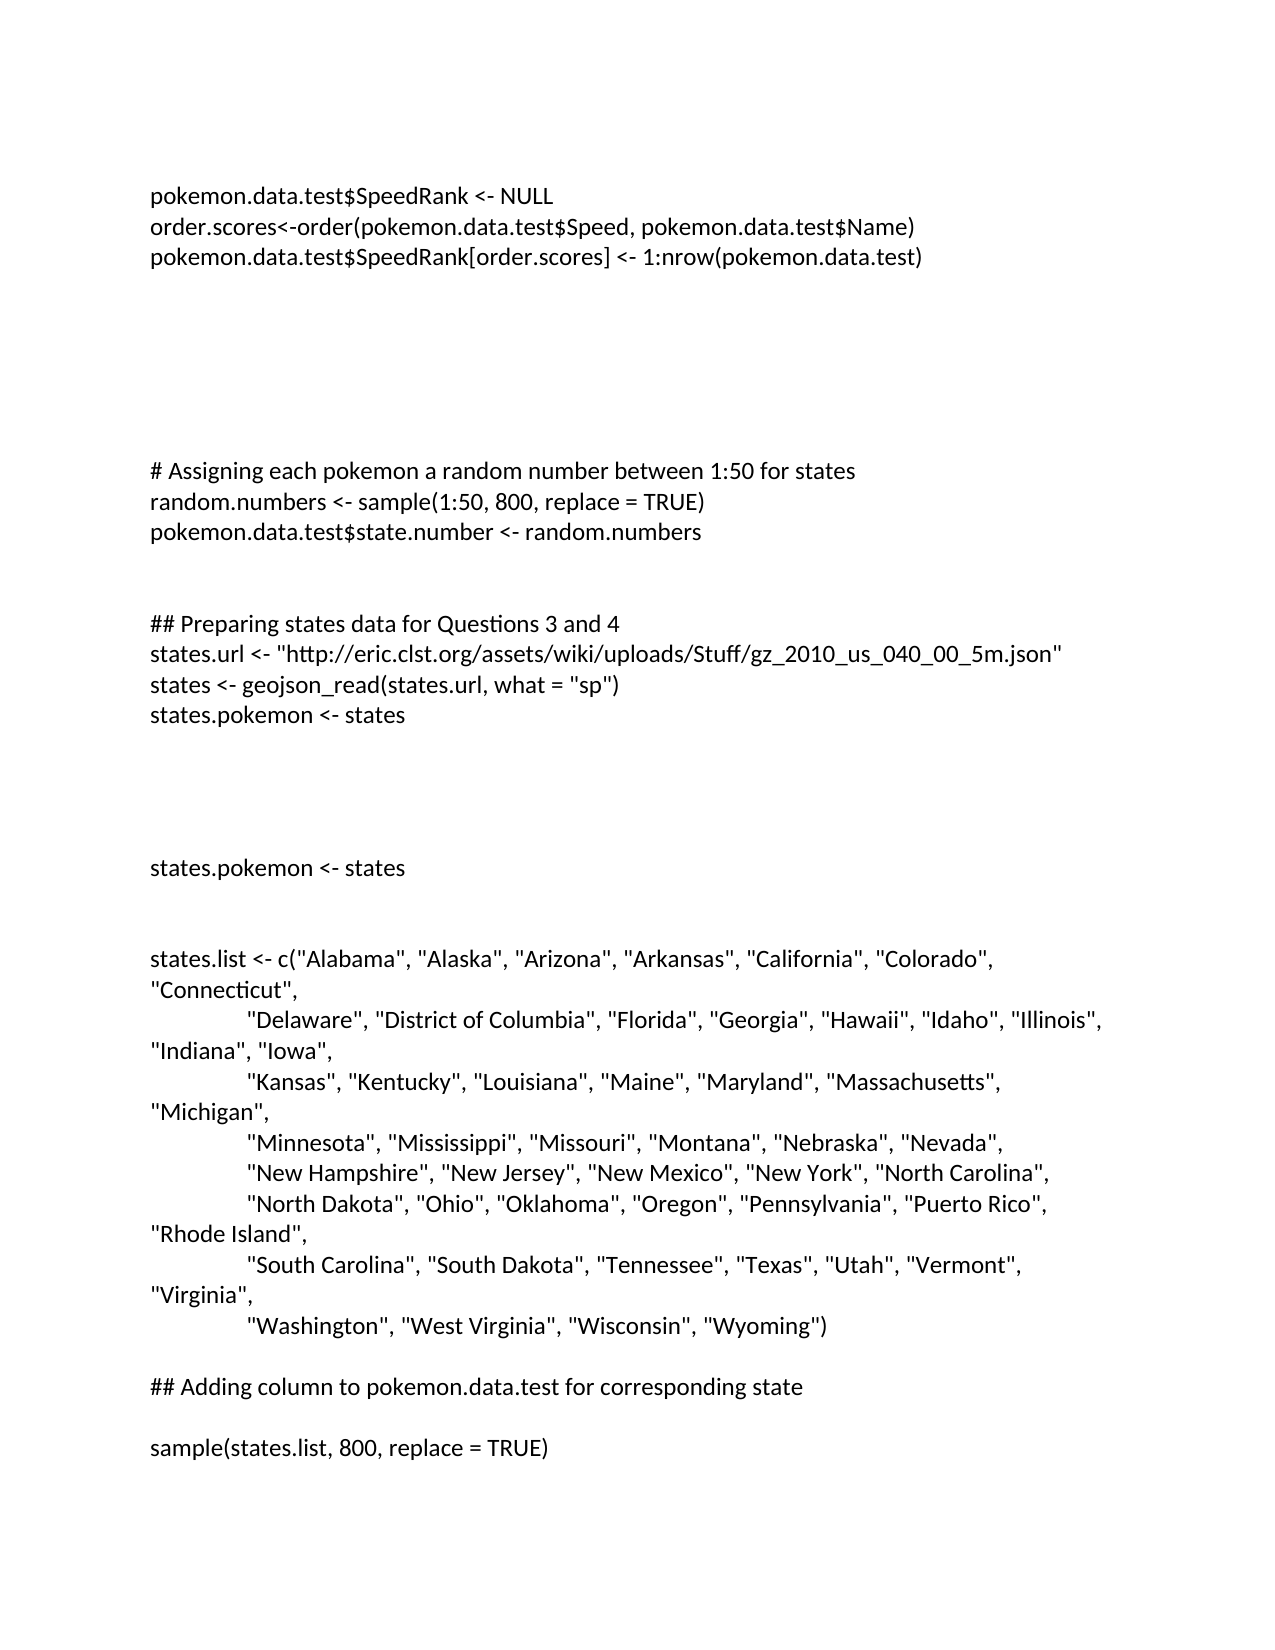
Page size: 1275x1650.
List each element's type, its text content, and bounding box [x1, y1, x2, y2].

text pokemon.data.test$SpeedRank[order.scores] <- 1:nrow(pokemon.data.test) [150, 242, 1125, 272]
text pokemon.data.test$SpeedRank <- NULL [150, 181, 1125, 211]
text "Minnesota", "Mississippi", "Missouri", "Montana", "Nebraska", "Nevada", [150, 1127, 1125, 1157]
text "South Carolina", "South Dakota", "Tennessee", "Texas", "Utah", "Vermont", "Virginia", [150, 1249, 1125, 1310]
text "Delaware", "District of Columbia", "Florida", "Georgia", "Hawaii", "Idaho", "Illinois", "Indiana", "Iowa", [150, 1004, 1125, 1066]
text states.pokemon <- states [150, 852, 1125, 882]
text "Kansas", "Kentucky", "Louisiana", "Maine", "Maryland", "Massachusetts", "Michigan", [150, 1066, 1125, 1127]
text "North Dakota", "Ohio", "Oklahoma", "Oregon", "Pennsylvania", "Puerto Rico", "Rhode Island", [150, 1188, 1125, 1249]
text "Washington", "West Virginia", "Wisconsin", "Wyoming") [150, 1310, 1125, 1340]
text "New Hampshire", "New Jersey", "New Mexico", "New York", "North Carolina", [150, 1157, 1125, 1188]
text sample(states.list, 800, replace = TRUE) [150, 1432, 1125, 1462]
text states.url <- "http://eric.clst.org/assets/wiki/uploads/Stuff/gz_2010_us_040_00_5m.json" [150, 638, 1125, 669]
text # Assigning each pokemon a random number between 1:50 for states [150, 455, 1125, 486]
text order.scores<-order(pokemon.data.test$Speed, pokemon.data.test$Name) [150, 211, 1125, 242]
text random.numbers <- sample(1:50, 800, replace = TRUE) [150, 486, 1125, 516]
text ## Adding column to pokemon.data.test for corresponding state [150, 1371, 1125, 1401]
text states.pokemon <- states [150, 699, 1125, 730]
text ## Preparing states data for Questions 3 and 4 [150, 608, 1125, 638]
text states <- geojson_read(states.url, what = "sp") [150, 669, 1125, 699]
text states.list <- c("Alabama", "Alaska", "Arizona", "Arkansas", "California", "Colorado", "Connecticut", [150, 943, 1125, 1004]
text pokemon.data.test$state.number <- random.numbers [150, 516, 1125, 547]
